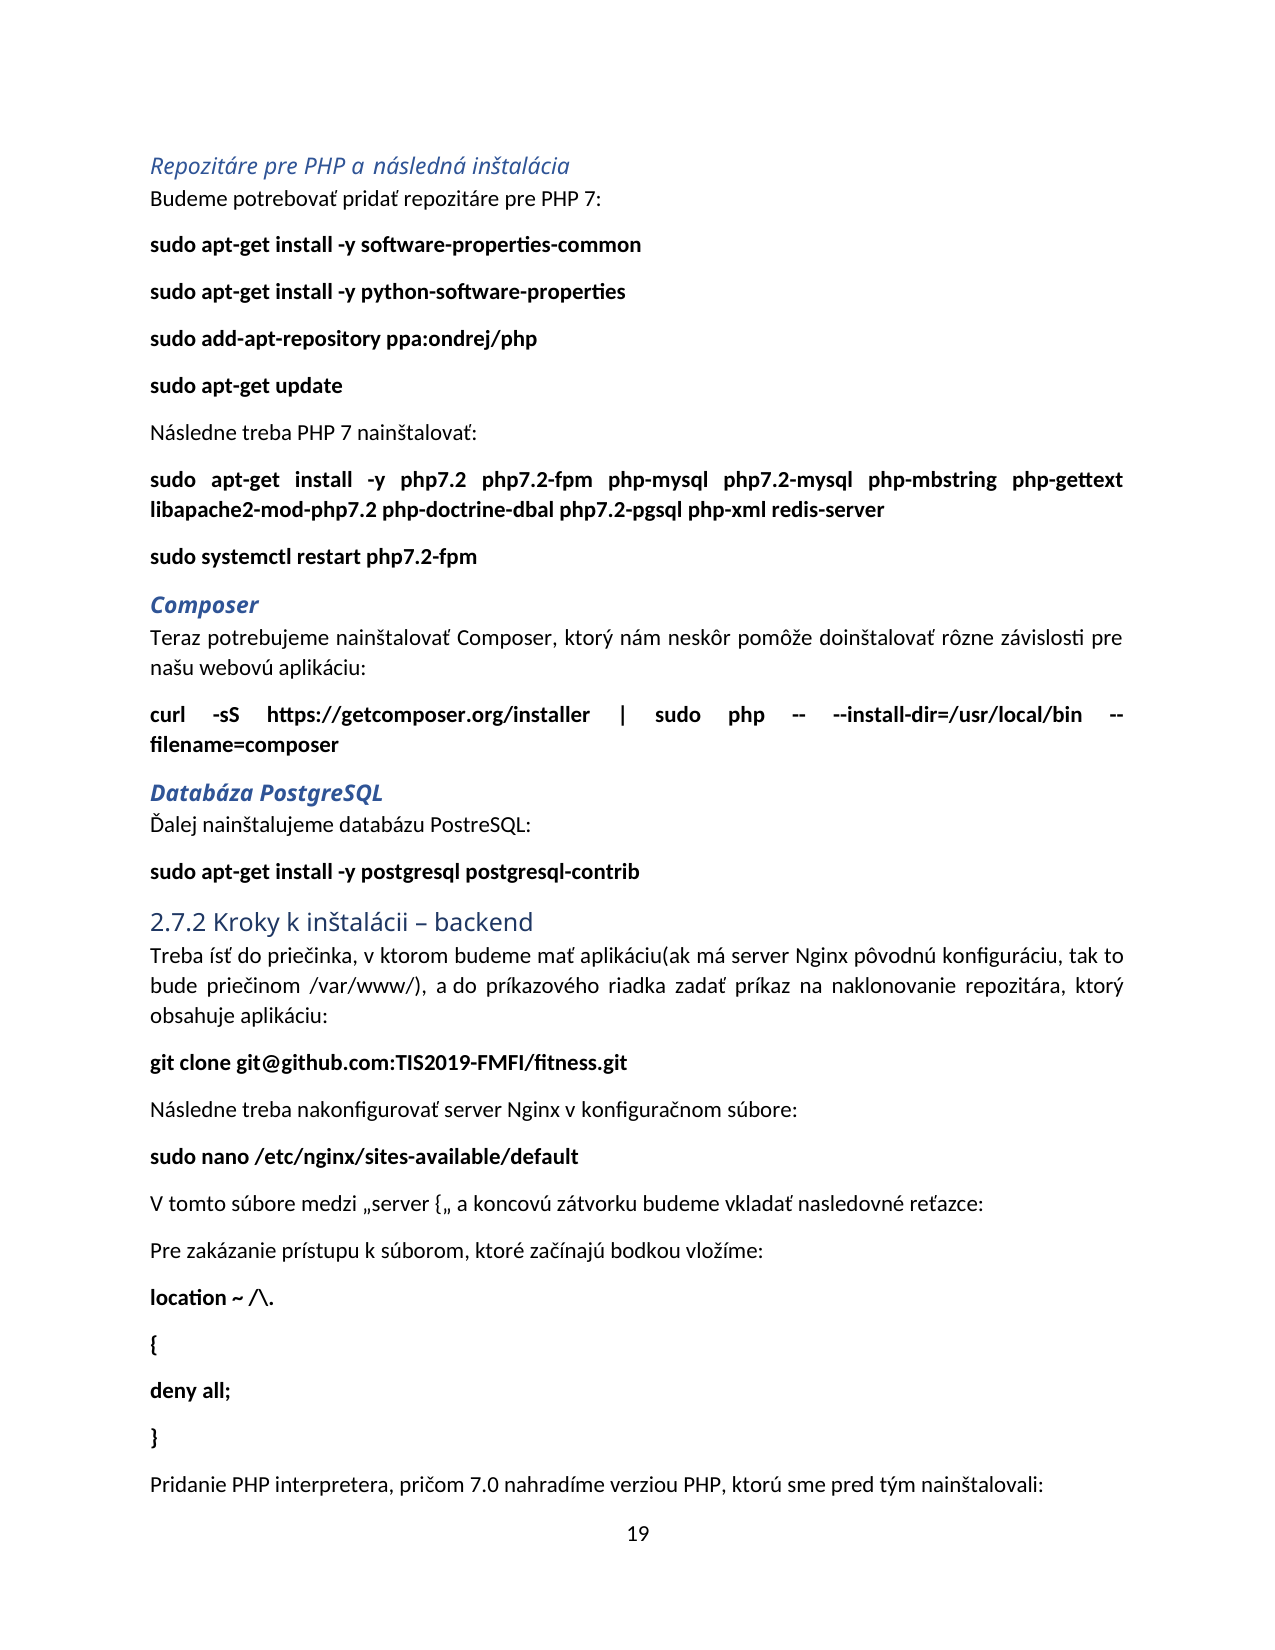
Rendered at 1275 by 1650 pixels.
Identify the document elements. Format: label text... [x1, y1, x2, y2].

subtitle Composer [150, 589, 1125, 620]
text Treba ísť do priečinka, v ktorom budeme mať aplikáciu(ak má server Nginx pôvodnú konfiguráciu, tak to bude priečinom /var/www/), a do príkazového riadka zadať príkaz na naklonovanie repozitára, ktorý obsahuje aplikáciu: [150, 941, 1125, 1029]
text sudo apt-get update [150, 371, 1125, 399]
text location ~ /\. [150, 1283, 1125, 1311]
text Následne treba nakonfigurovať server Nginx v konfiguračnom súbore: [150, 1095, 1125, 1123]
subtitle Repozitáre pre PHP a následná inštalácia [150, 150, 1125, 181]
text sudo apt-get install -y software-properties-common [150, 231, 1125, 259]
text deny all; [150, 1377, 1125, 1404]
text Pridanie PHP interpretera, pričom 7.0 nahradíme verziou PHP, ktorú sme pred tým nainštalovali: [150, 1470, 1125, 1498]
text sudo systemctl restart php7.2-fpm [150, 542, 1125, 570]
text sudo apt-get install -y php7.2 php7.2-fpm php-mysql php7.2-mysql php-mbstring php-gettext libapache2-mod-php7.2 php-doctrine-dbal php7.2-pgsql php-xml redis-server [150, 465, 1125, 523]
text { [150, 1330, 1125, 1358]
text Pre zakázanie prístupu k súborom, ktoré začínajú bodkou vložíme: [150, 1236, 1125, 1264]
text sudo apt-get install -y python-software-properties [150, 277, 1125, 306]
text sudo nano /etc/nginx/sites-available/default [150, 1142, 1125, 1170]
text sudo apt-get install -y postgresql postgresql-contrib [150, 857, 1125, 886]
text Ďalej nainštalujeme databázu PostreSQL: [150, 811, 1125, 839]
subtitle Databáza PostgreSQL [150, 777, 1125, 808]
text } [150, 1423, 1125, 1451]
text Budeme potrebovať pridať repozitáre pre PHP 7: [150, 184, 1125, 212]
text sudo add-apt-repository ppa:ondrej/php [150, 324, 1125, 352]
text V tomto súbore medzi „server {„ a koncovú zátvorku budeme vkladať nasledovné reťazce: [150, 1189, 1125, 1217]
text git clone git@github.com:TIS2019-FMFI/fitness.git [150, 1048, 1125, 1076]
subtitle 2.7.2 Kroky k inštalácii – backend [150, 904, 1125, 938]
text curl -sS https://getcomposer.org/installer | sudo php -- --install-dir=/usr/local/bin --filename=composer [150, 700, 1125, 758]
text Teraz potrebujeme nainštalovať Composer, ktorý nám neskôr pomôže doinštalovať rôzne závislosti pre našu webovú aplikáciu: [150, 623, 1125, 681]
text Následne treba PHP 7 nainštalovať: [150, 418, 1125, 446]
